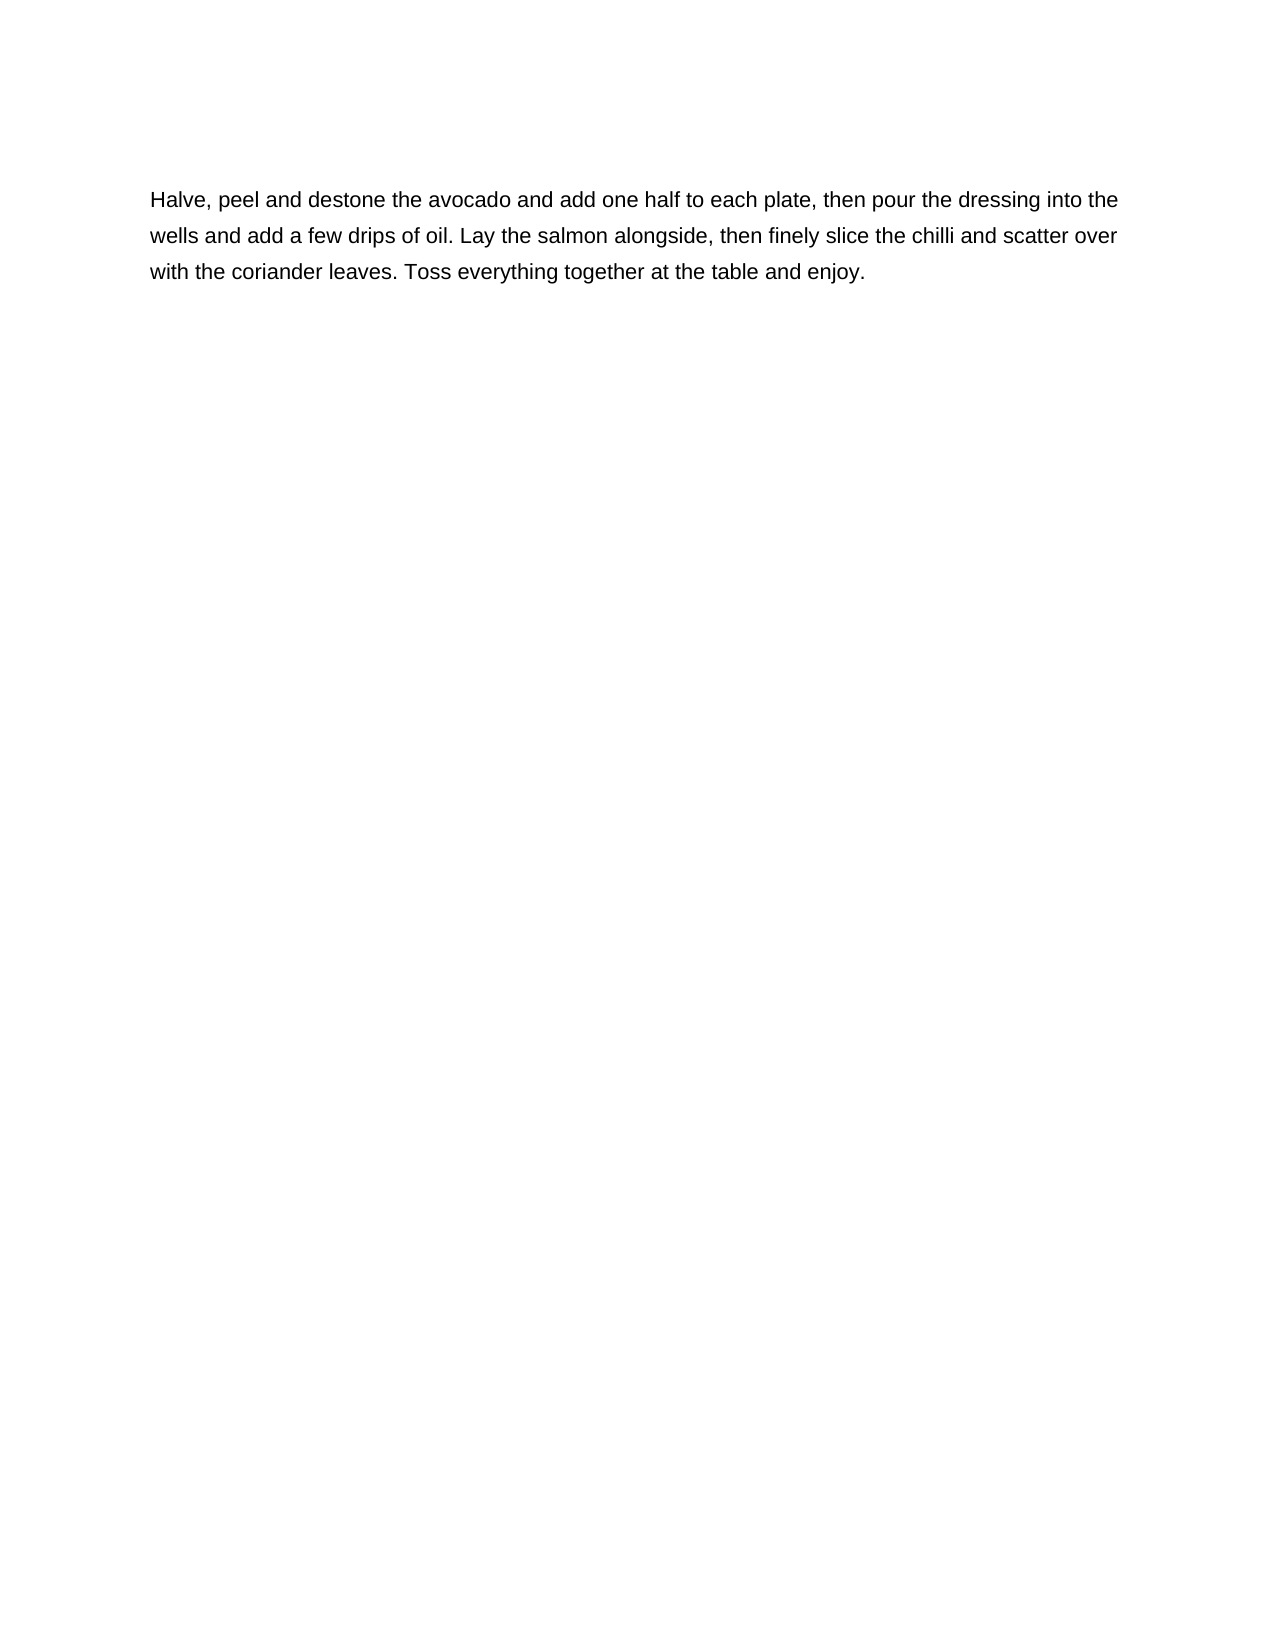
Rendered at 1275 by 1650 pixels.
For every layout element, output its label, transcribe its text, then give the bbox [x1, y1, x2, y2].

text Halve, peel and destone the avocado and add one half to each plate, then pour the dressing into the wells and add a few drips of oil. Lay the salmon alongside, then finely slice the chilli and scatter over with the coriander leaves. Toss everything together at the table and enjoy. [150, 187, 1125, 284]
